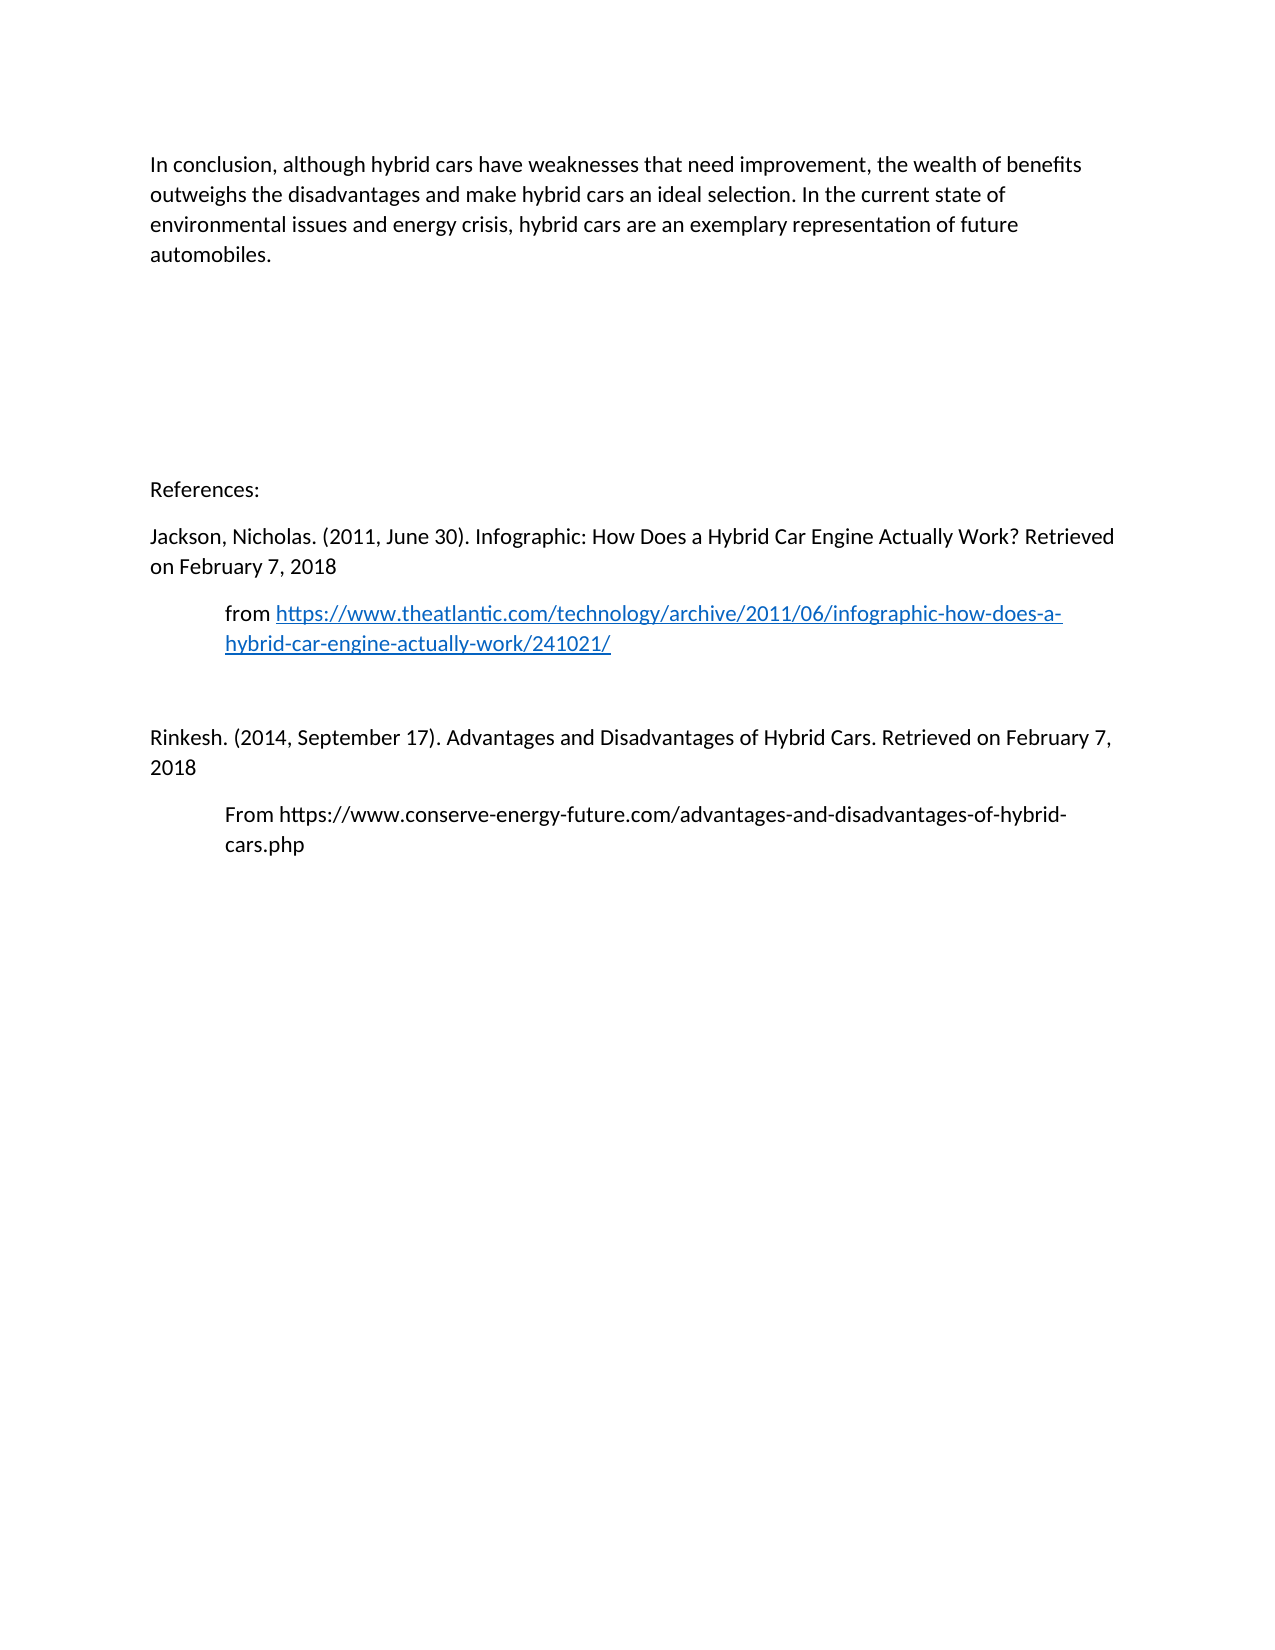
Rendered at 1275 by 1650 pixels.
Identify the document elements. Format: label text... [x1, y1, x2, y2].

text from https://www.theatlantic.com/technology/archive/2011/06/infographic-how-does-a-hybrid-car-engine-actually-work/241021/ [225, 599, 1125, 657]
text Rinkesh. (2014, September 17). Advantages and Disadvantages of Hybrid Cars. Retrieved on February 7, 2018 [150, 723, 1125, 781]
text In conclusion, although hybrid cars have weaknesses that need improvement, the wealth of benefits outweighs the disadvantages and make hybrid cars an ideal selection. In the current state of environmental issues and energy crisis, hybrid cars are an exemplary representation of future automobiles. [150, 150, 1125, 269]
text From https://www.conserve-energy-future.com/advantages-and-disadvantages-of-hybrid-cars.php [225, 800, 1125, 858]
text Jackson, Nicholas. (2011, June 30). Infographic: How Does a Hybrid Car Engine Actually Work? Retrieved on February 7, 2018 [150, 522, 1125, 580]
text References: [150, 475, 1125, 503]
